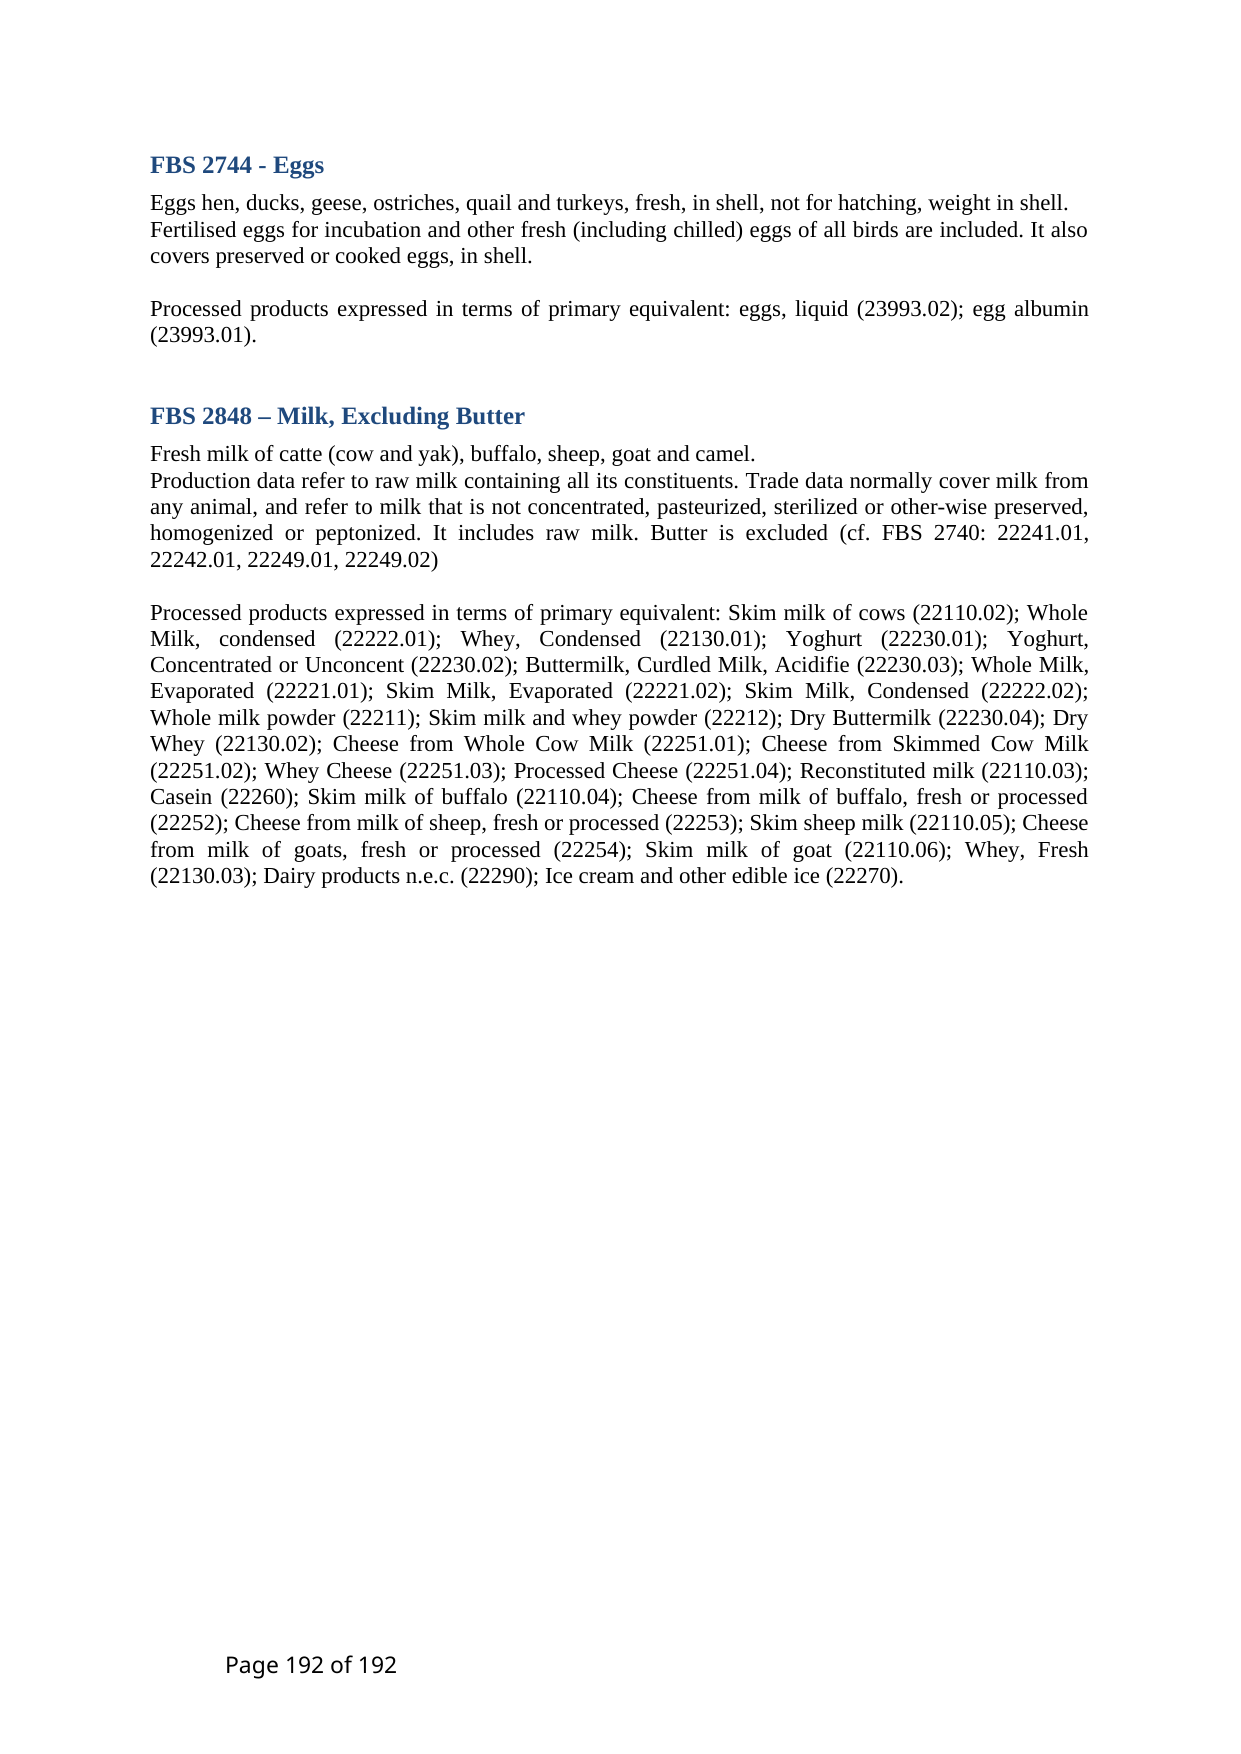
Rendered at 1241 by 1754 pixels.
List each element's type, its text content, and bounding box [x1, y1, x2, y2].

text Processed products expressed in terms of primary equivalent: Skim milk of cows (22110.02); Whole Milk, condensed (22222.01); Whey, Condensed (22130.01); Yoghurt (22230.01); Yoghurt, Concentrated or Unconcent (22230.02); Buttermilk, Curdled Milk, Acidifie (22230.03); Whole Milk, Evaporated (22221.01); Skim Milk, Evaporated (22221.02); Skim Milk, Condensed (22222.02); Whole milk powder (22211); Skim milk and whey powder (22212); Dry Buttermilk (22230.04); Dry Whey (22130.02); Cheese from Whole Cow Milk (22251.01); Cheese from Skimmed Cow Milk (22251.02); Whey Cheese (22251.03); Processed Cheese (22251.04); Reconstituted milk (22110.03); Casein (22260); Skim milk of buffalo (22110.04); Cheese from milk of buffalo, fresh or processed (22252); Cheese from milk of sheep, fresh or processed (22253); Skim sheep milk (22110.05); Cheese from milk of goats, fresh or processed (22254); Skim milk of goat (22110.06); Whey, Fresh (22130.03); Dairy products n.e.c. (22290); Ice cream and other edible ice (22270). [150, 598, 1090, 888]
text Production data refer to raw milk containing all its constituents. Trade data normally cover milk from any animal, and refer to milk that is not concentrated, pasteurized, sterilized or other-wise preserved, homogenized or peptonized. It includes raw milk. Butter is excluded (cf. FBS 2740: 22241.01, 22242.01, 22249.01, 22249.02) [150, 467, 1090, 572]
text Fresh milk of catte (cow and yak), buffalo, sheep, goat and camel. [150, 440, 1090, 467]
subtitle FBS 2744 - Eggs [150, 150, 1090, 179]
subtitle FBS 2848 – Milk, Excluding Butter [150, 401, 1090, 430]
text Eggs hen, ducks, geese, ostriches, quail and turkeys, fresh, in shell, not for hatching, weight in shell. [150, 189, 1090, 216]
text Fertilised eggs for incubation and other fresh (including chilled) eggs of all birds are included. It also covers preserved or cooked eggs, in shell. [150, 216, 1090, 268]
text Processed products expressed in terms of primary equivalent: eggs, liquid (23993.02); egg albumin (23993.01). [150, 295, 1090, 347]
